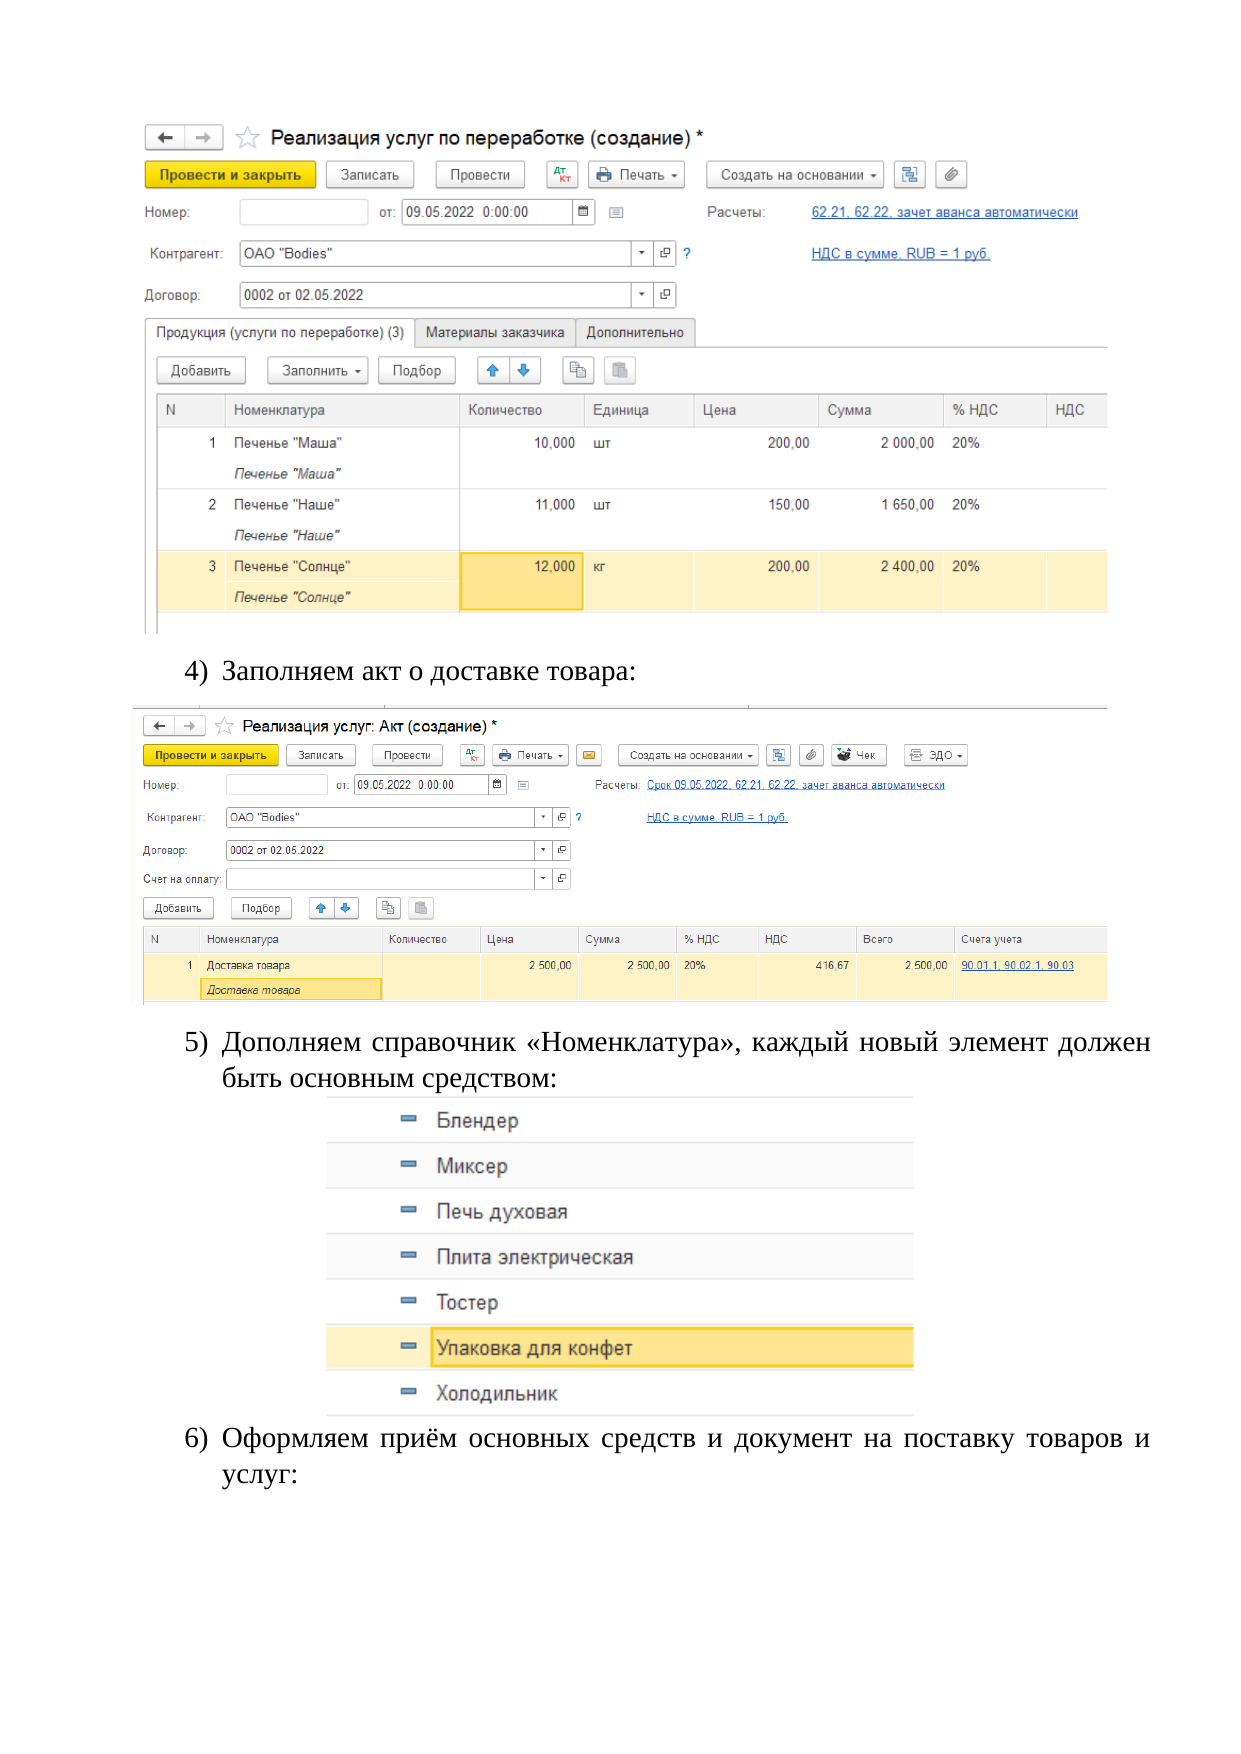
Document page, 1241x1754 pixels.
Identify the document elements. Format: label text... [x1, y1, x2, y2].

picture [132, 705, 1108, 1005]
list Дополняем справочник «Номенклатура», каждый новый элемент должен быть основным средством: [184, 1024, 1152, 1093]
list Заполняем акт о доставке товара: [184, 653, 1152, 686]
picture [132, 118, 1108, 634]
list Оформляем приём основных средств и документ на поставку товаров и услуг: [184, 1420, 1152, 1490]
picture [326, 1096, 914, 1418]
